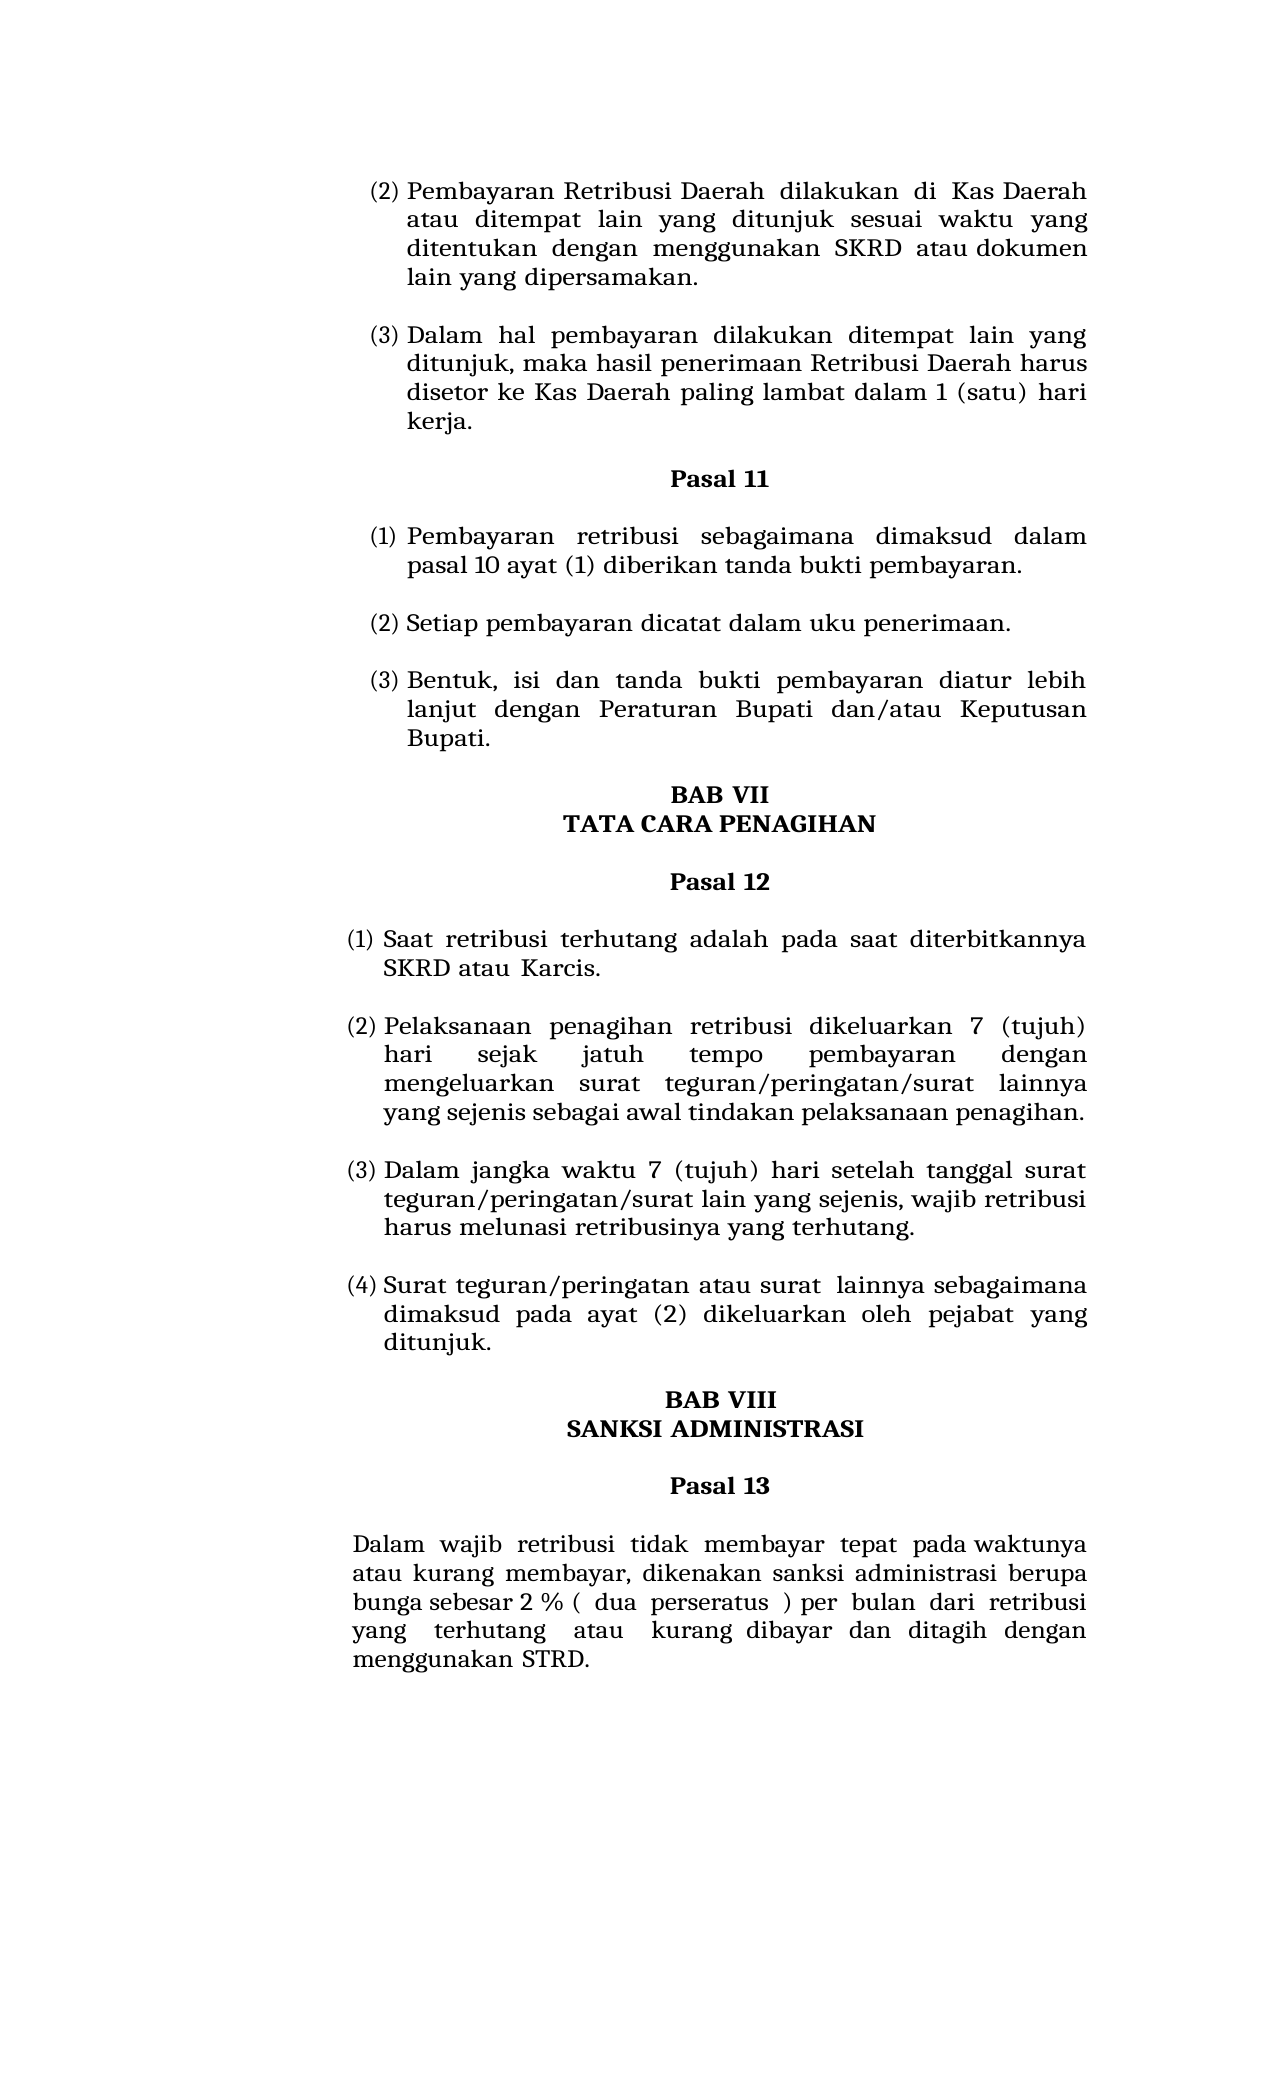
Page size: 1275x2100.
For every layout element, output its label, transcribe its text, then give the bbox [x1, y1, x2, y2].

text TATA CARA PENAGIHAN [327, 810, 1112, 839]
list Surat teguran/peringatan atau surat lainnya sebagaimana dimaksud pada ayat (2) dikeluarkan oleh pejabat yang ditunjuk. [346, 1271, 1087, 1357]
subtitle Pasal 11 [327, 464, 1112, 493]
list Pembayaran Retribusi Daerah dilakukan di Kas Daerah atau ditempat lain yang ditunjuk sesuai waktu yang ditentukan dengan menggunakan SKRD atau dokumen lain yang dipersamakan. [369, 177, 1087, 292]
list Dalam jangka waktu 7 (tujuh) hari setelah tanggal surat teguran/peringatan/surat lain yang sejenis, wajib retribusi harus melunasi retribusinya yang terhutang. [346, 1156, 1087, 1242]
list Bentuk, isi dan tanda bukti pembayaran diatur lebih lanjut dengan Peraturan Bupati dan/atau Keputusan Bupati. [369, 666, 1087, 752]
text Pasal 13 [327, 1472, 1112, 1501]
list Setiap pembayaran dicatat dalam uku penerimaan. [369, 608, 1139, 637]
list Pembayaran retribusi sebagaimana dimaksud dalam pasal 10 ayat (1) diberikan tanda bukti pembayaran. [369, 522, 1087, 580]
list Pelaksanaan penagihan retribusi dikeluarkan 7 (tujuh) hari sejak jatuh tempo pembayaran dengan mengeluarkan surat teguran/peringatan/surat lainnya yang sejenis sebagai awal tindakan pelaksanaan penagihan. [346, 1012, 1087, 1127]
subtitle Pasal 12 [327, 868, 1112, 896]
text Dalam wajib retribusi tidak membayar tepat pada waktunya atau kurang membayar, dikenakan sanksi administrasi berupa bunga sebesar 2 % ( dua perseratus ) per bulan dari retribusi yang terhutang atau kurang dibayar dan ditagih dengan menggunakan STRD. [352, 1530, 1087, 1674]
list Dalam hal pembayaran dilakukan ditempat lain yang ditunjuk, maka hasil penerimaan Retribusi Daerah harus disetor ke Kas Daerah paling lambat dalam 1 (satu) hari kerja. [369, 321, 1087, 436]
list Saat retribusi terhutang adalah pada saat diterbitkannya SKRD atau Karcis. [346, 925, 1087, 983]
subtitle BAB VII [327, 781, 1112, 810]
subtitle BAB VIII SANKSI ADMINISTRASI [567, 1386, 873, 1443]
